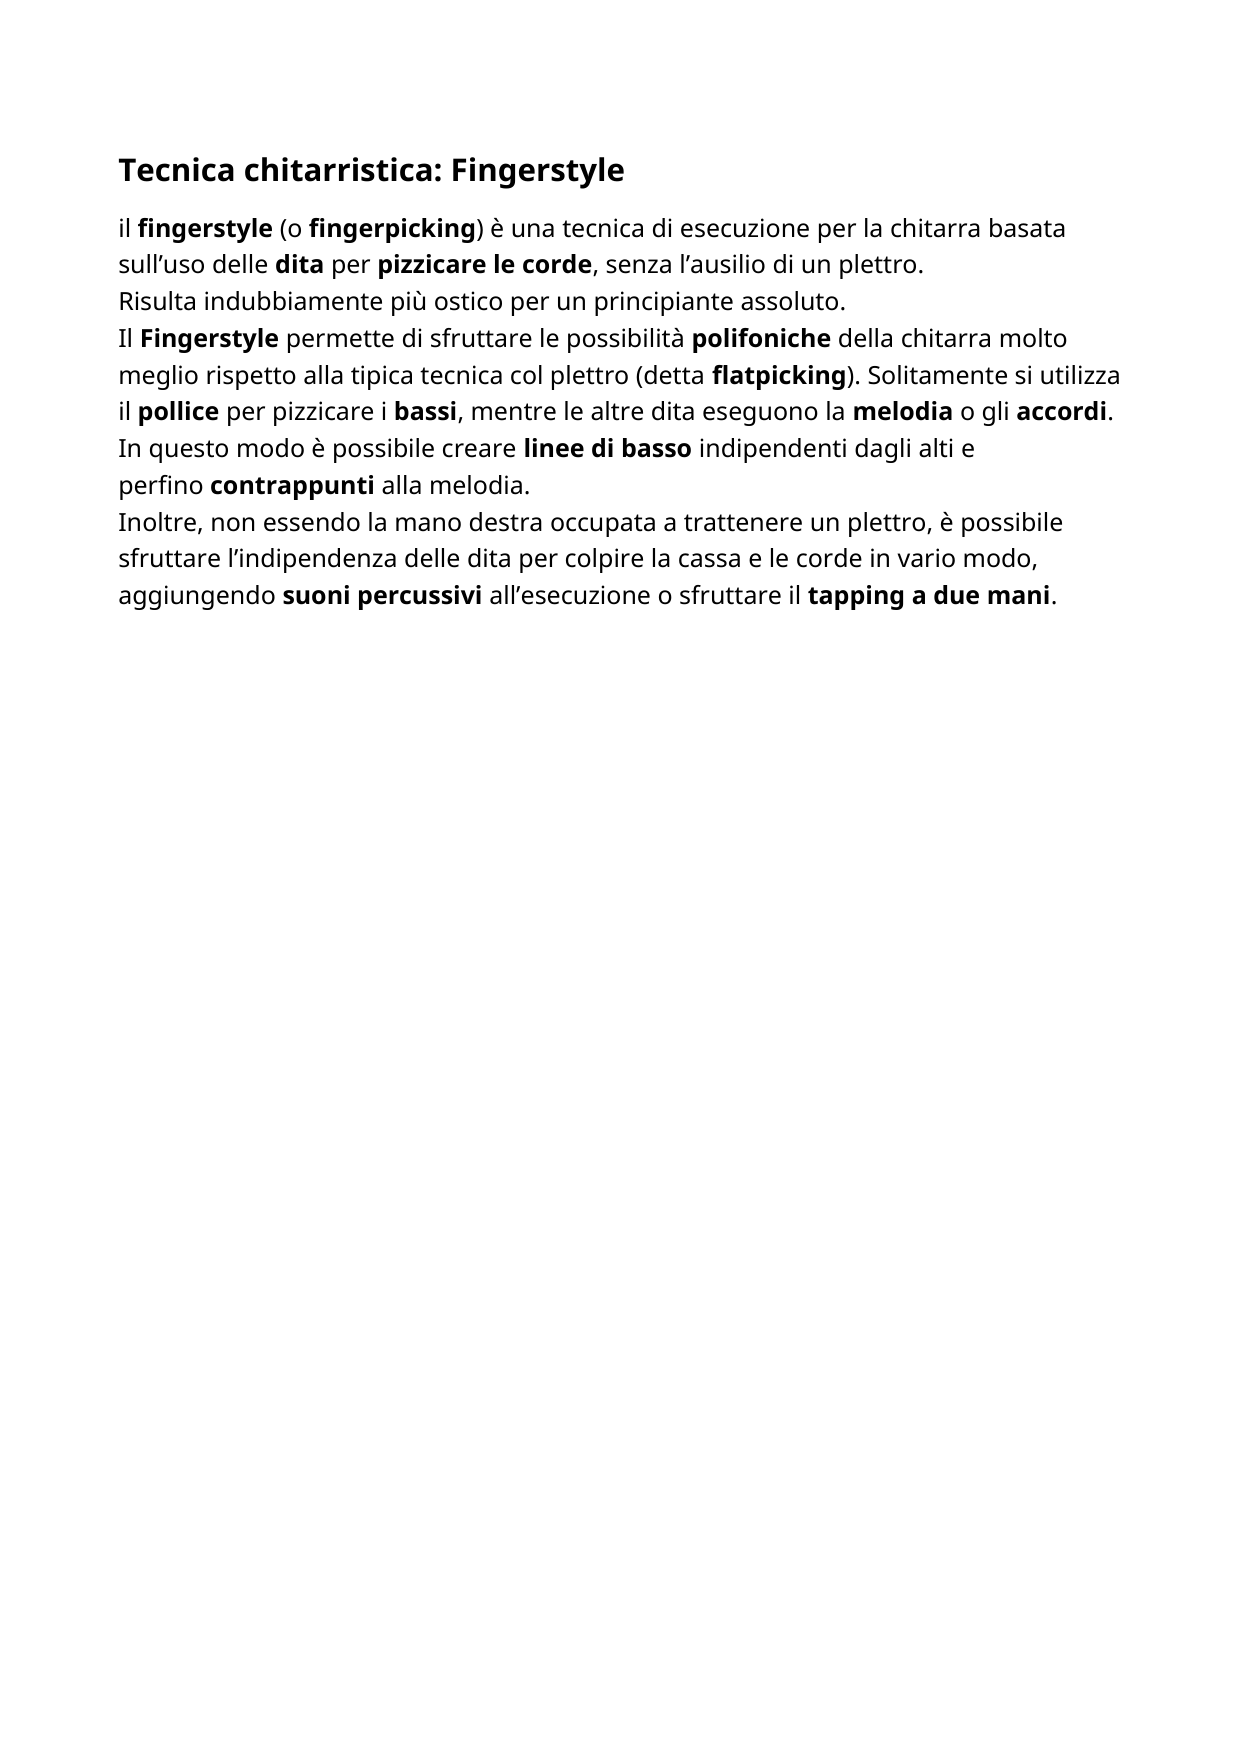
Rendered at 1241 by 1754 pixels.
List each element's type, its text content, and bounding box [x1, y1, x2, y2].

text Tecnica chitarristica: Fingerstyle [118, 148, 1122, 190]
text il fingerstyle (o fingerpicking) è una tecnica di esecuzione per la chitarra basata sull’uso delle dita per pizzicare le corde, senza l’ausilio di un plettro. Risulta indubbiamente più ostico per un principiante assoluto. Il Fingerstyle permette di sfruttare le possibilità polifoniche della chitarra molto meglio rispetto alla tipica tecnica col plettro (detta flatpicking). Solitamente si utilizza il pollice per pizzicare i bassi, mentre le altre dita eseguono la melodia o gli accordi. In questo modo è possibile creare linee di basso indipendenti dagli alti e perfino contrappunti alla melodia. Inoltre, non essendo la mano destra occupata a trattenere un plettro, è possibile sfruttare l’indipendenza delle dita per colpire la cassa e le corde in vario modo, aggiungendo suoni percussivi all’esecuzione o sfruttare il tapping a due mani. [118, 210, 1122, 612]
